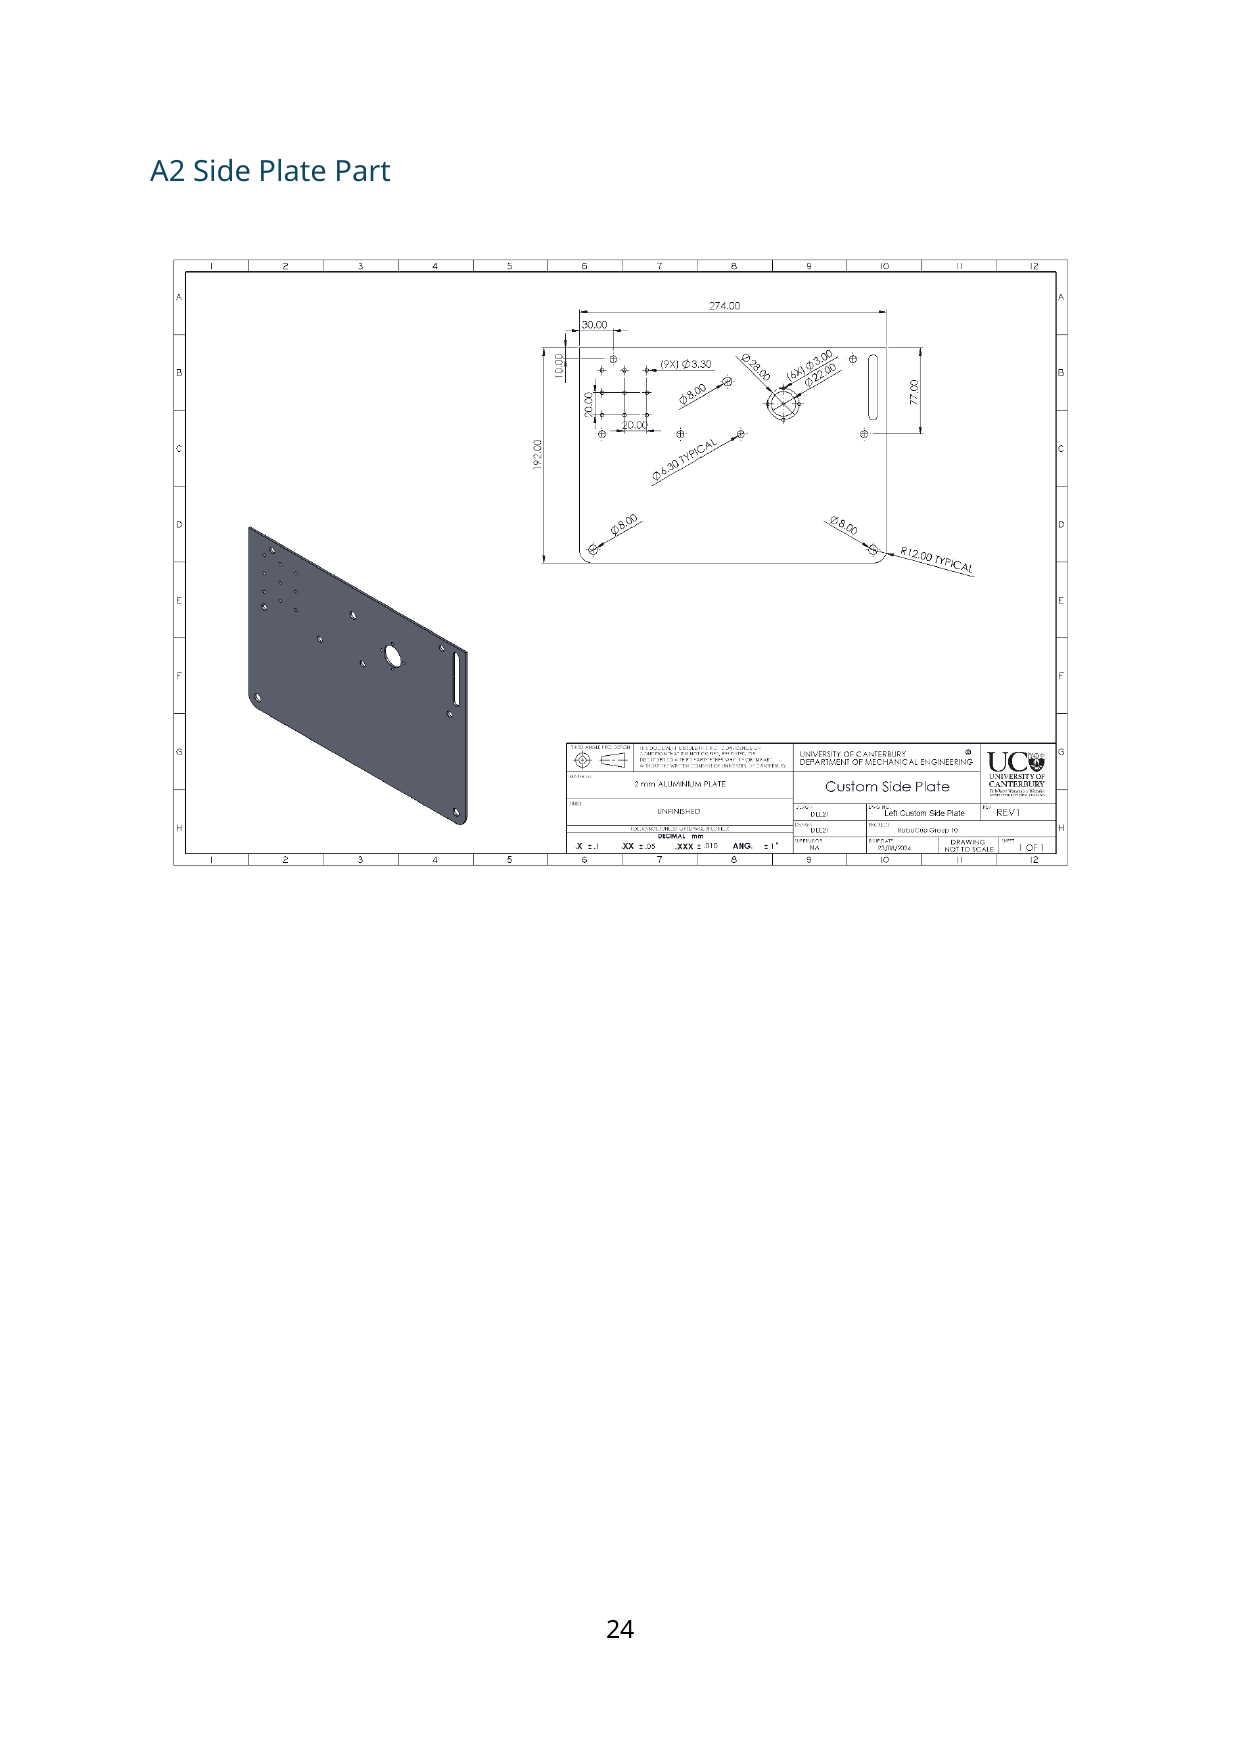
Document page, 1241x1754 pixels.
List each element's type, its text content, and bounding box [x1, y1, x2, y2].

picture [150, 203, 1091, 931]
subtitle A2 Side Plate Part [150, 150, 1090, 190]
